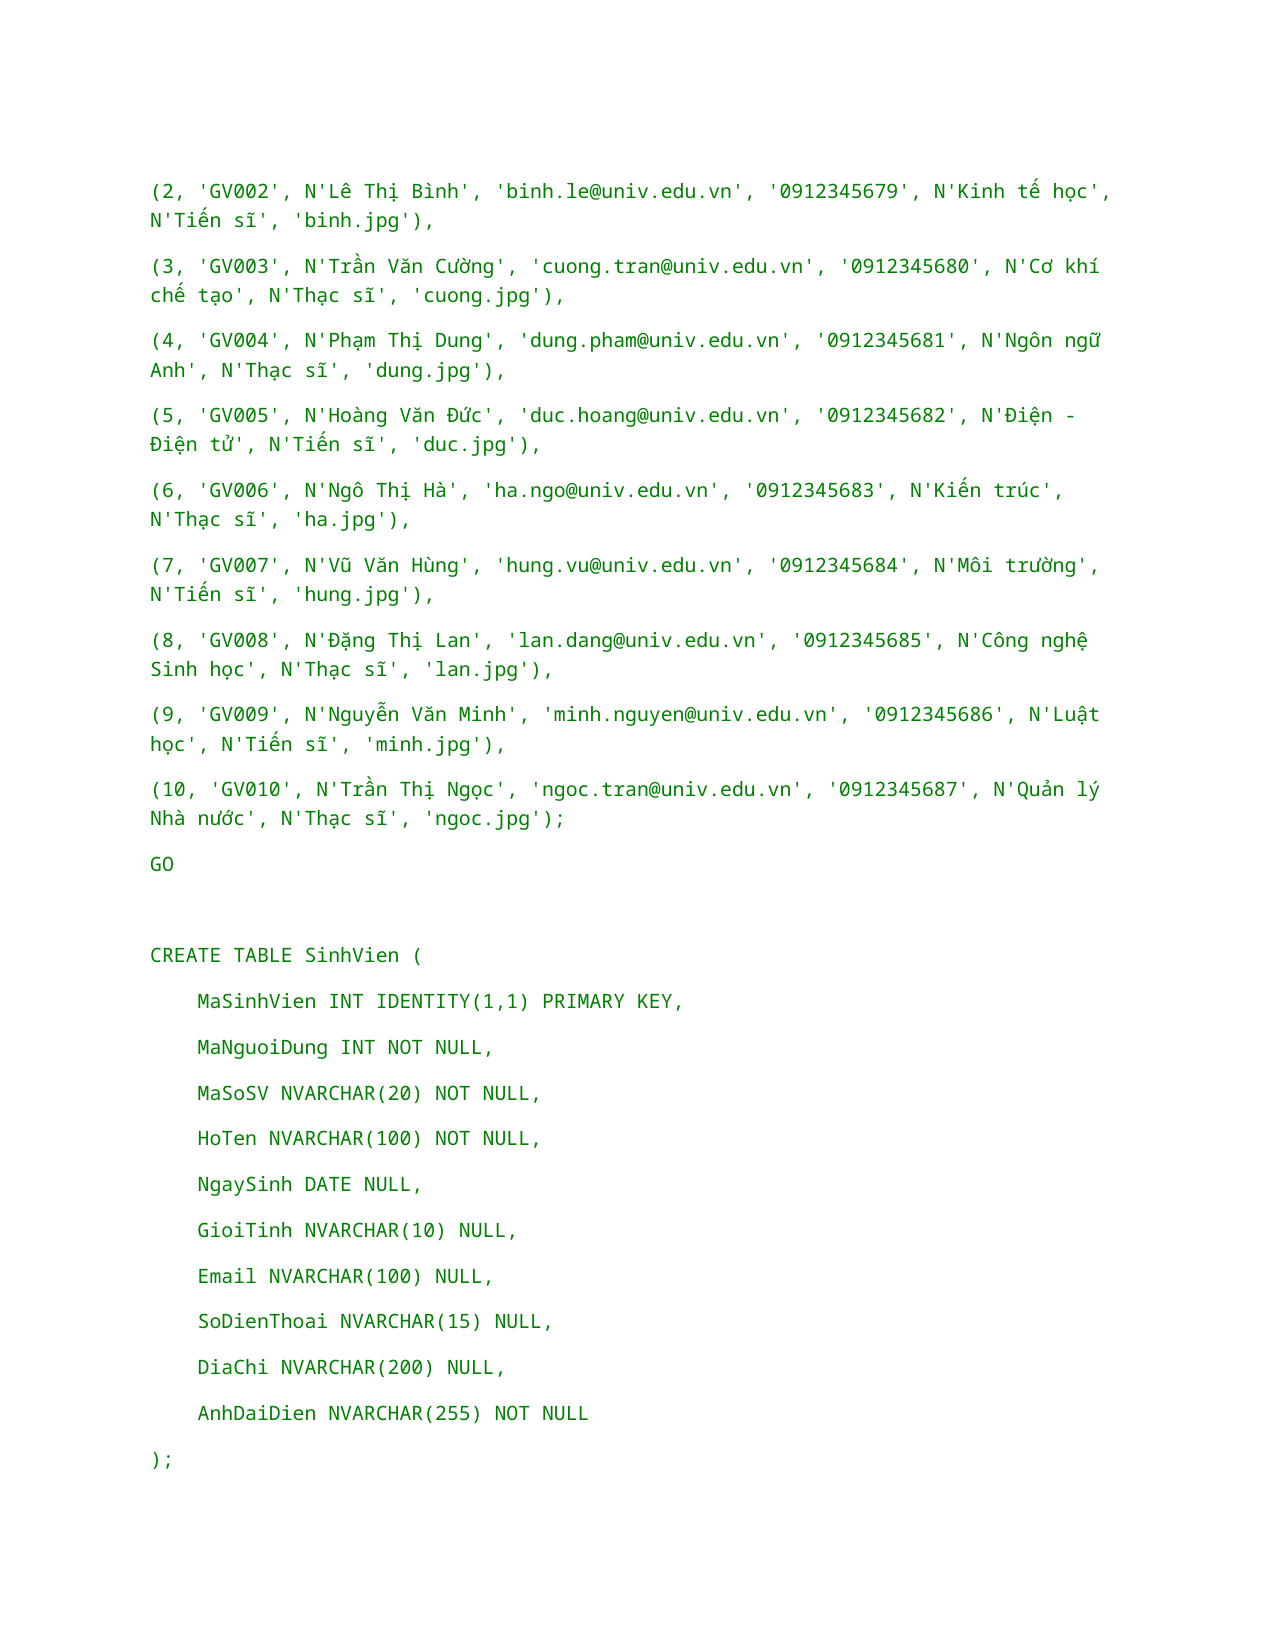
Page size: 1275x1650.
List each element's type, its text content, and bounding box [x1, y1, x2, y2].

text (3, 'GV003', N'Trần Văn Cường', 'cuong.tran@univ.edu.vn', '0912345680', N'Cơ khí chế tạo', N'Thạc sĩ', 'cuong.jpg'), [150, 252, 1125, 308]
text (8, 'GV008', N'Đặng Thị Lan', 'lan.dang@univ.edu.vn', '0912345685', N'Công nghệ Sinh học', N'Thạc sĩ', 'lan.jpg'), [150, 626, 1125, 682]
text (9, 'GV009', N'Nguyễn Văn Minh', 'minh.nguyen@univ.edu.vn', '0912345686', N'Luật học', N'Tiến sĩ', 'minh.jpg'), [150, 701, 1125, 757]
text (6, 'GV006', N'Ngô Thị Hà', 'ha.ngo@univ.edu.vn', '0912345683', N'Kiến trúc', N'Thạc sĩ', 'ha.jpg'), [150, 476, 1125, 532]
text HoTen NVARCHAR(100) NOT NULL, [150, 1125, 1125, 1152]
text ); [150, 1445, 1125, 1472]
text (5, 'GV005', N'Hoàng Văn Đức', 'duc.hoang@univ.edu.vn', '0912345682', N'Điện - Điện tử', N'Tiến sĩ', 'duc.jpg'), [150, 402, 1125, 458]
text SoDienThoai NVARCHAR(15) NULL, [150, 1308, 1125, 1334]
text GO [150, 850, 1125, 877]
text (7, 'GV007', N'Vũ Văn Hùng', 'hung.vu@univ.edu.vn', '0912345684', N'Môi trường', N'Tiến sĩ', 'hung.jpg'), [150, 551, 1125, 607]
text (4, 'GV004', N'Phạm Thị Dung', 'dung.pham@univ.edu.vn', '0912345681', N'Ngôn ngữ Anh', N'Thạc sĩ', 'dung.jpg'), [150, 327, 1125, 383]
text MaSinhVien INT IDENTITY(1,1) PRIMARY KEY, [150, 987, 1125, 1014]
text AnhDaiDien NVARCHAR(255) NOT NULL [150, 1399, 1125, 1426]
text GioiTinh NVARCHAR(10) NULL, [150, 1216, 1125, 1243]
text MaNguoiDung INT NOT NULL, [150, 1033, 1125, 1060]
text Email NVARCHAR(100) NULL, [150, 1262, 1125, 1289]
text CREATE TABLE SinhVien ( [150, 942, 1125, 969]
text (2, 'GV002', N'Lê Thị Bình', 'binh.le@univ.edu.vn', '0912345679', N'Kinh tế học', N'Tiến sĩ', 'binh.jpg'), [150, 177, 1125, 233]
text MaSoSV NVARCHAR(20) NOT NULL, [150, 1079, 1125, 1106]
text NgaySinh DATE NULL, [150, 1170, 1125, 1197]
text DiaChi NVARCHAR(200) NULL, [150, 1353, 1125, 1380]
text (10, 'GV010', N'Trần Thị Ngọc', 'ngoc.tran@univ.edu.vn', '0912345687', N'Quản lý Nhà nước', N'Thạc sĩ', 'ngoc.jpg'); [150, 776, 1125, 832]
